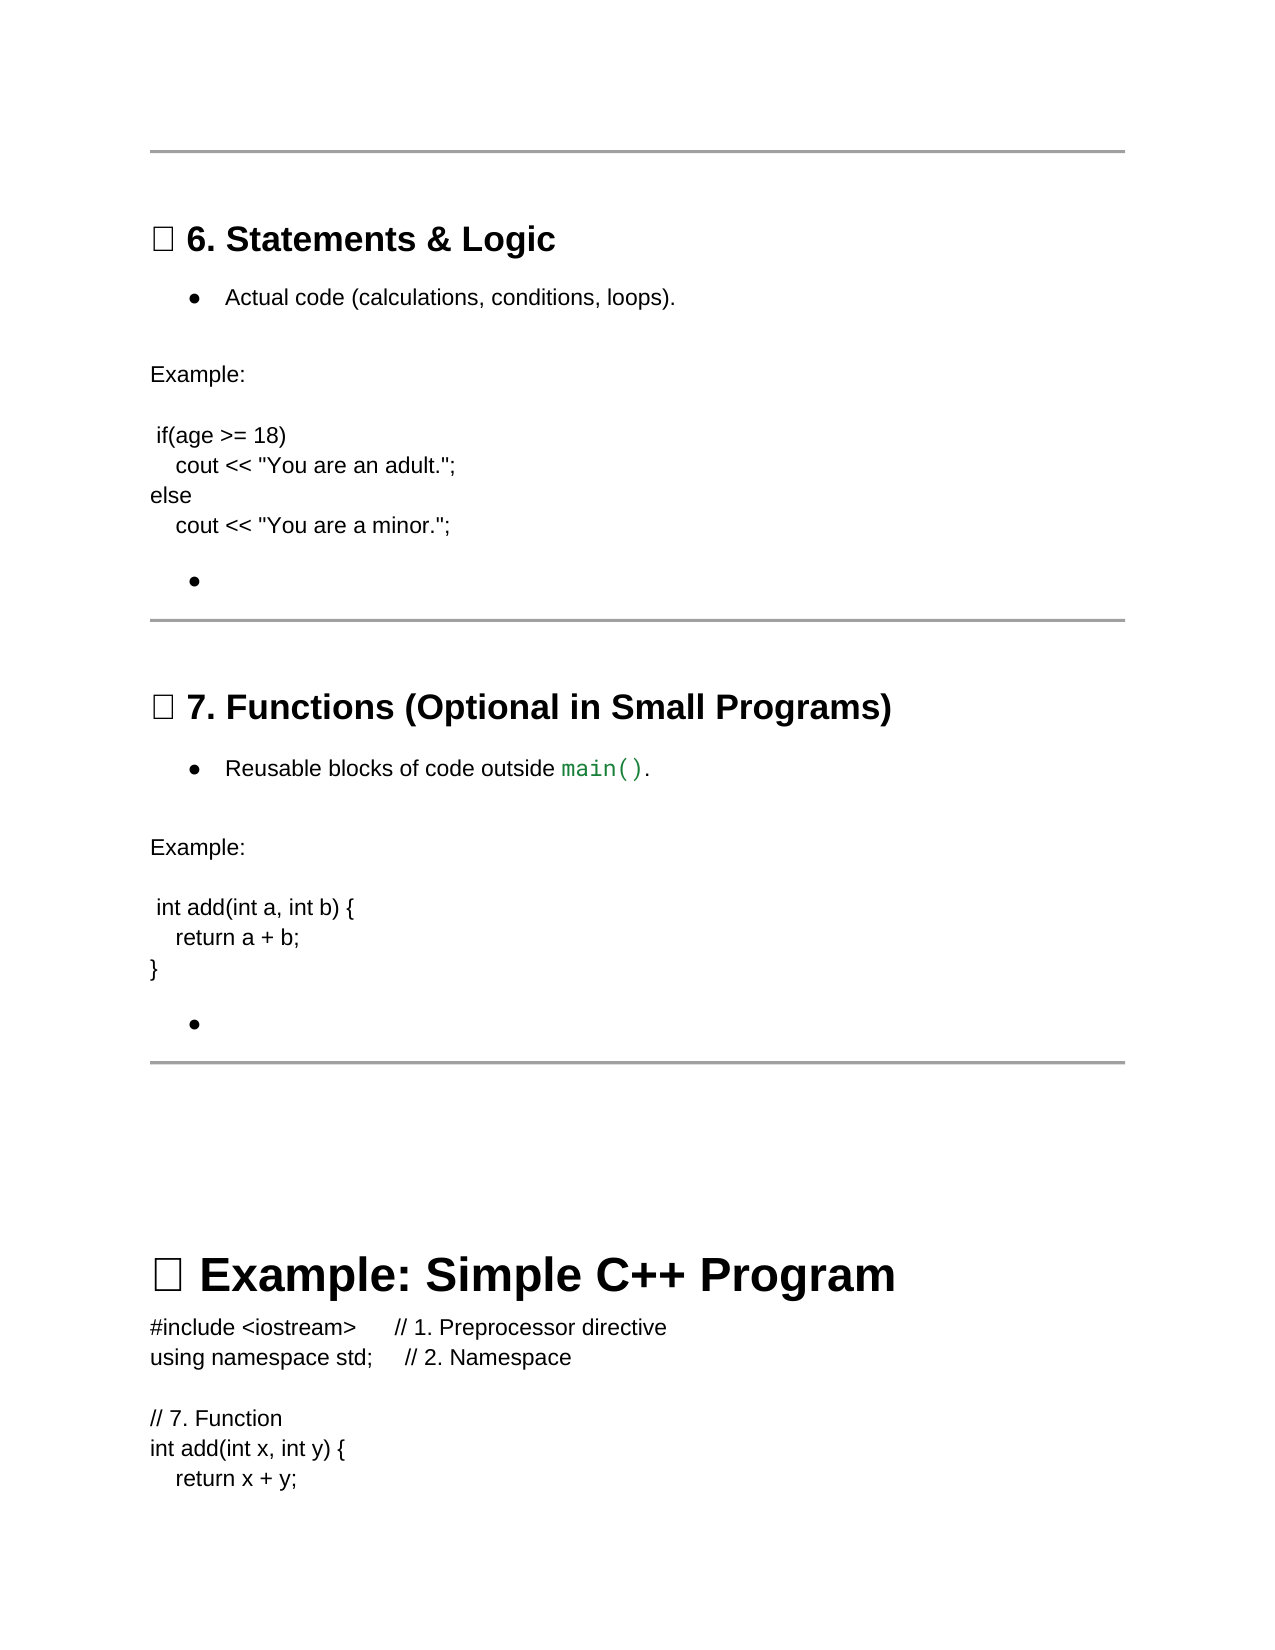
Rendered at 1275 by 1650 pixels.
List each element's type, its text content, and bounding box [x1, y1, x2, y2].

subtitle 🔹 7. Functions (Optional in Small Programs) [150, 686, 1125, 727]
subtitle 🔹 6. Statements & Logic [150, 218, 1125, 258]
text #include <iostream> // 1. Preprocessor directive [150, 1314, 1125, 1340]
text // 7. Function [150, 1405, 1125, 1431]
text else [150, 482, 1125, 508]
text cout << "You are an adult."; [150, 452, 1125, 478]
subtitle 📌 Example: Simple C++ Program [150, 1246, 1125, 1302]
text using namespace std; // 2. Namespace [150, 1344, 1125, 1371]
text cout << "You are a minor."; [150, 512, 1125, 538]
text } [150, 954, 1125, 981]
text int add(int x, int y) { [150, 1435, 1125, 1461]
text return a + b; [150, 924, 1125, 951]
list Actual code (calculations, conditions, loops). [187, 283, 1125, 336]
text return x + y; [150, 1465, 1125, 1491]
text Example: if(age >= 18) [150, 361, 1125, 448]
list Reusable blocks of code outside main(). [187, 752, 1125, 809]
text Example: int add(int a, int b) { [150, 834, 1125, 921]
